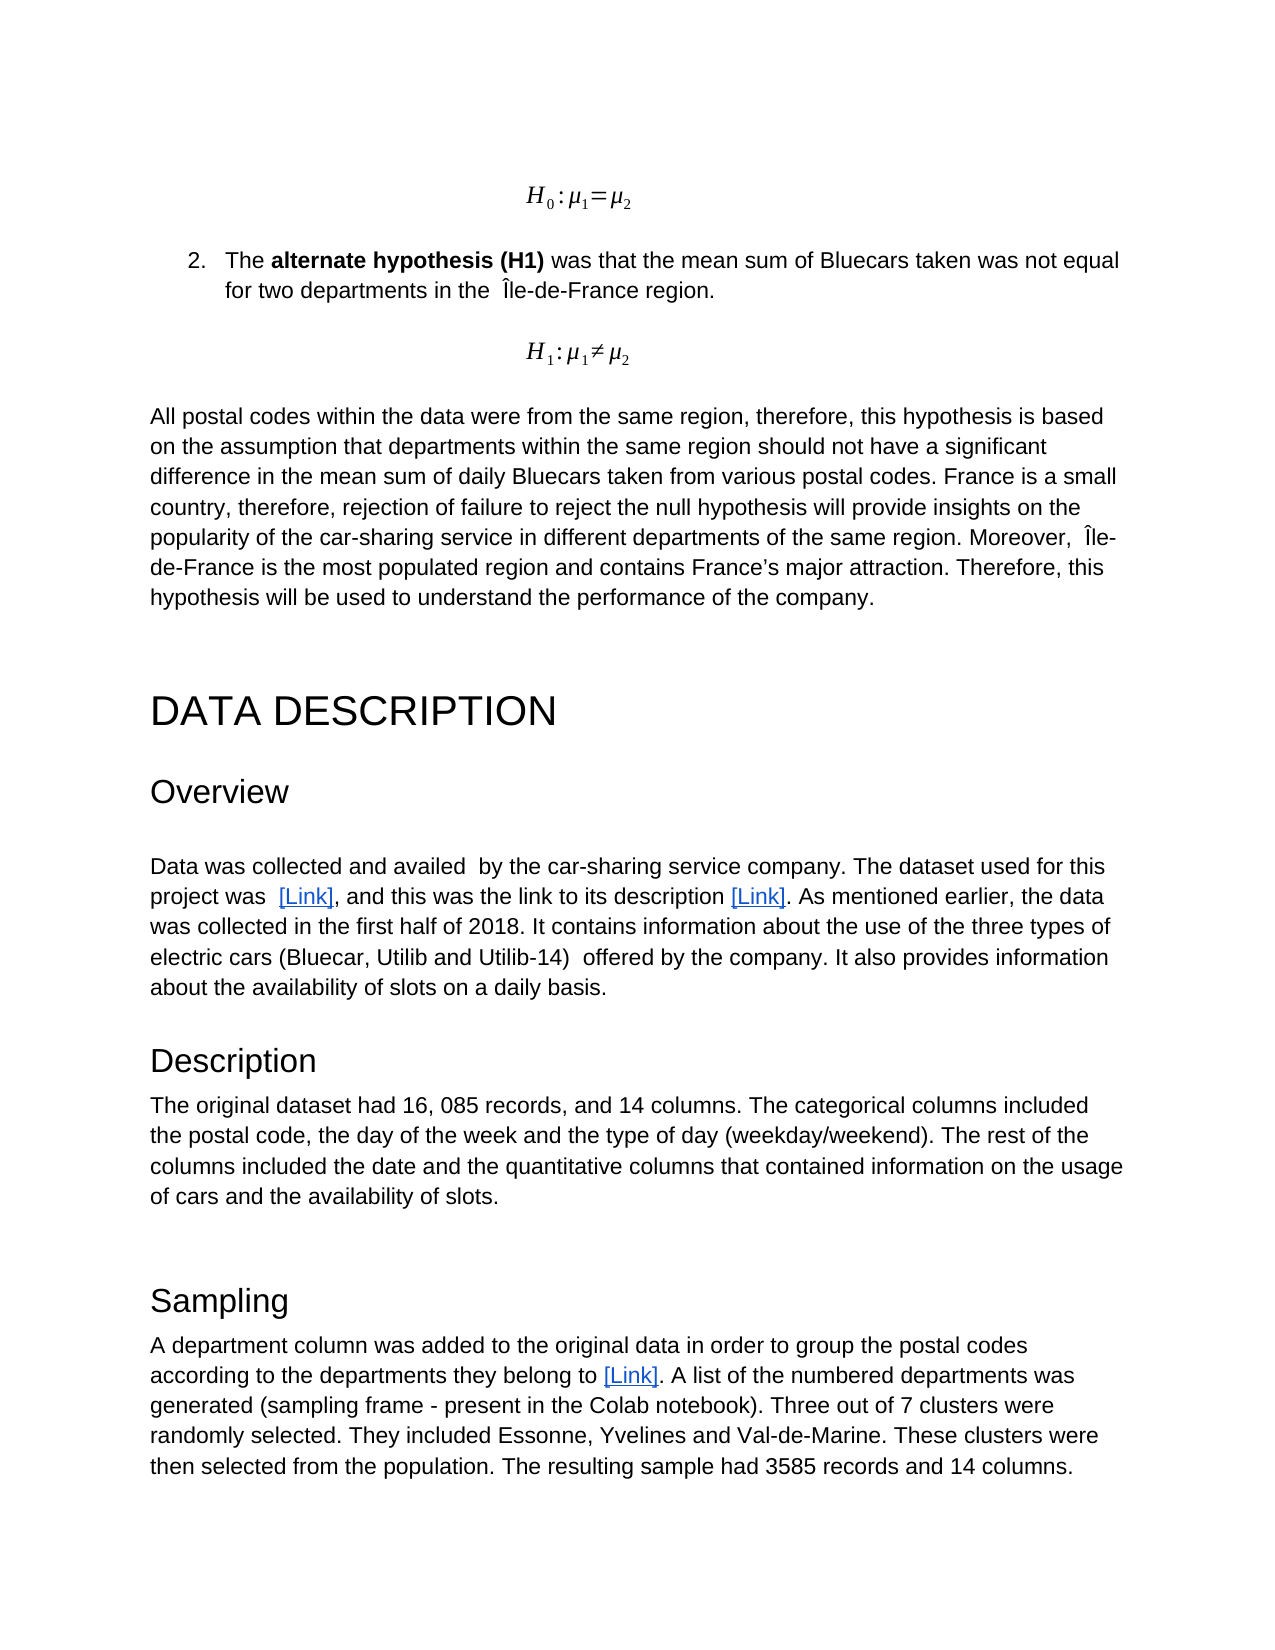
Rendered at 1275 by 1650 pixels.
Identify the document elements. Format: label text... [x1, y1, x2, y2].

subtitle Description [150, 1041, 1125, 1080]
subtitle Overview [150, 772, 1125, 810]
subtitle Sampling [150, 1281, 1125, 1319]
subtitle DATA DESCRIPTION [150, 686, 1125, 734]
text The original dataset had 16, 085 records, and 14 columns. The categorical columns included the postal code, the day of the week and the type of day (weekday/weekend). The rest of the columns included the date and the quantitative columns that contained information on the usage of cars and the availability of slots. [150, 1092, 1125, 1209]
text All postal codes within the data were from the same region, therefore, this hypothesis is based on the assumption that departments within the same region should not have a significant difference in the mean sum of daily Bluecars taken from various postal codes. France is a small country, therefore, rejection of failure to reject the null hypothesis will provide insights on the popularity of the car-sharing service in different departments of the same region. Moreover, Île-de-France is the most populated region and contains France’s major attraction. Therefore, this hypothesis will be used to understand the performance of the company. [150, 403, 1125, 611]
list The alternate hypothesis (H1) was that the mean sum of Bluecars taken was not equal for two departments in the Île-de-France region. [187, 247, 1125, 303]
text A department column was added to the original data in order to group the postal codes according to the departments they belong to [Link]. A list of the numbered departments was generated (sampling frame - present in the Colab notebook). Three out of 7 clusters were randomly selected. They included Essonne, Yvelines and Val-de-Marine. These clusters were then selected from the population. The resulting sample had 3585 records and 14 columns. [150, 1332, 1125, 1479]
text Data was collected and availed by the car-sharing service company. The dataset used for this project was [Link], and this was the link to its description [Link]. As mentioned earlier, the data was collected in the first half of 2018. It contains information about the use of the three types of electric cars (Bluecar, Utilib and Utilib-14) offered by the company. It also provides information about the availability of slots on a daily basis. [150, 853, 1125, 1000]
